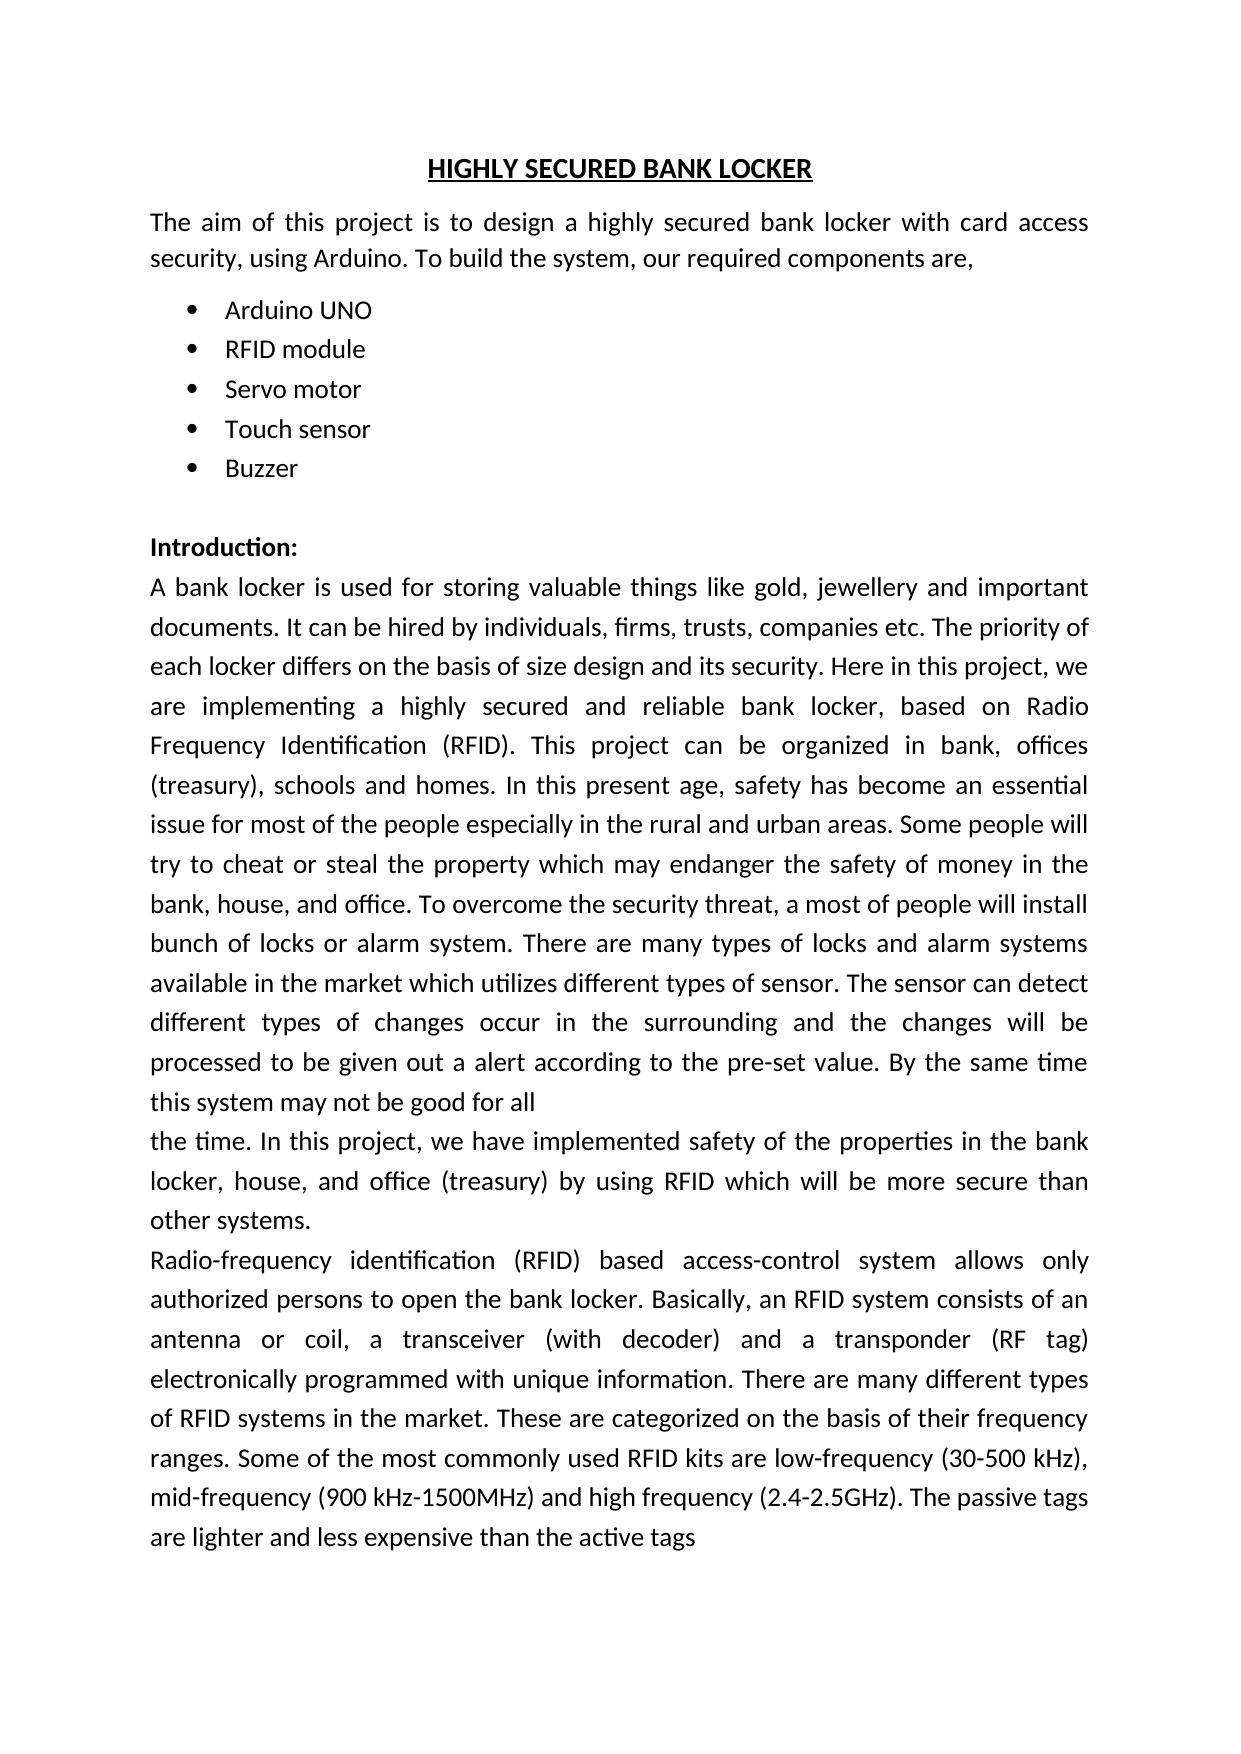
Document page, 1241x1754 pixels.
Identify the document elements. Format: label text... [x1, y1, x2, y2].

text A bank locker is used for storing valuable things like gold, jewellery and important documents. It can be hired by individuals, firms, trusts, companies etc. The priority of each locker differs on the basis of size design and its security. Here in this project, we are implementing a highly secured and reliable bank locker, based on Radio Frequency Identification (RFID). This project can be organized in bank, offices (treasury), schools and homes. In this present age, safety has become an essential issue for most of the people especially in the rural and urban areas. Some people will try to cheat or steal the property which may endanger the safety of money in the bank, house, and office. To overcome the security threat, a most of people will install bunch of locks or alarm system. There are many types of locks and alarm systems available in the market which utilizes different types of sensor. The sensor can detect different types of changes occur in the surrounding and the changes will be processed to be given out a alert according to the pre-set value. By the same time this system may not be good for all [150, 570, 1090, 1118]
text HIGHLY SECURED BANK LOCKER [150, 150, 1090, 186]
list Touch sensor [187, 412, 1090, 445]
list Servo motor [187, 372, 1090, 405]
list RFID module [187, 333, 1090, 366]
list Arduino UNO [187, 293, 1090, 326]
list Buzzer [187, 451, 1090, 484]
text The aim of this project is to design a highly secured bank locker with card access security, using Arduino. To build the system, our required components are, [150, 205, 1090, 274]
text Radio-frequency identification (RFID) based access-control system allows only authorized persons to open the bank locker. Basically, an RFID system consists of an antenna or coil, a transceiver (with decoder) and a transponder (RF tag) electronically programmed with unique information. There are many different types of RFID systems in the market. These are categorized on the basis of their frequency ranges. Some of the most commonly used RFID kits are low-frequency (30-500 kHz), mid-frequency (900 kHz-1500MHz) and high frequency (2.4-2.5GHz). The passive tags are lighter and less expensive than the active tags [150, 1243, 1090, 1553]
text Introduction: [150, 531, 1090, 563]
text the time. In this project, we have implemented safety of the properties in the bank locker, house, and office (treasury) by using RFID which will be more secure than other systems. [150, 1124, 1090, 1236]
